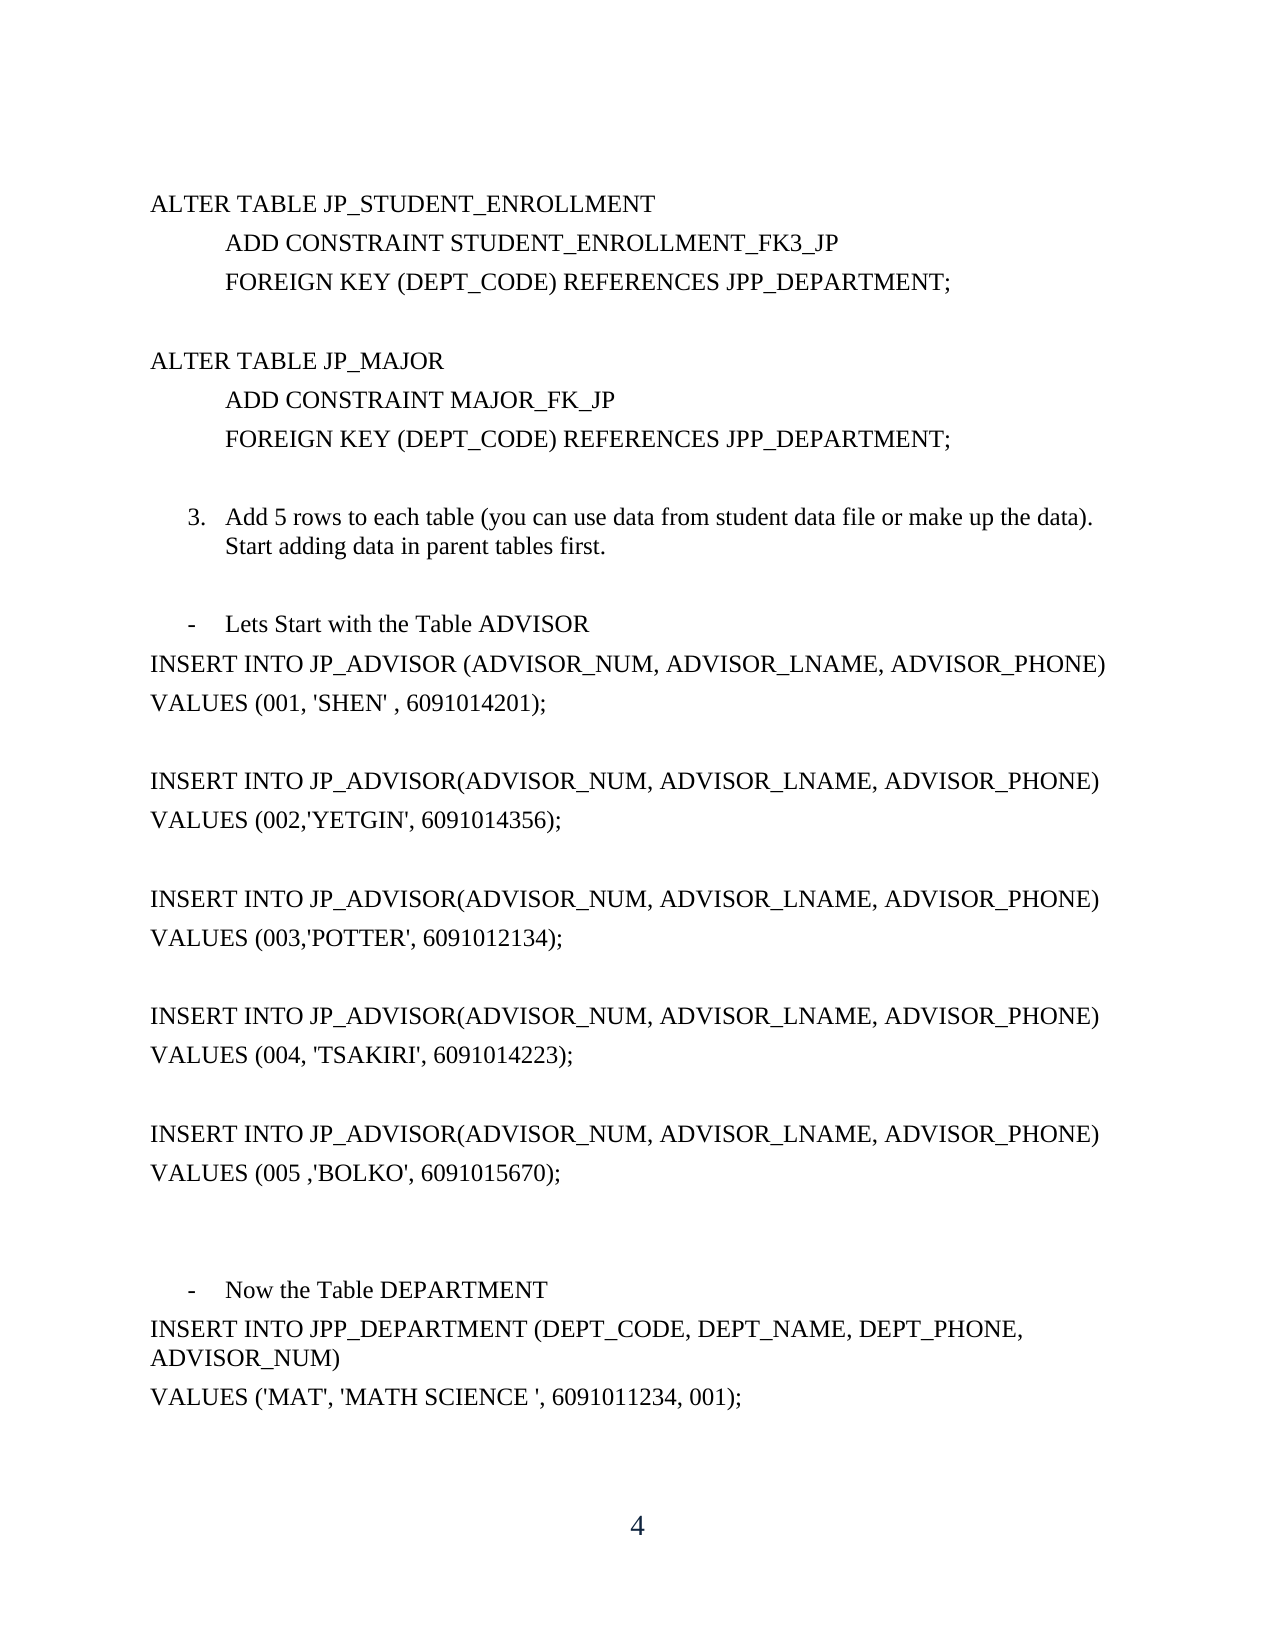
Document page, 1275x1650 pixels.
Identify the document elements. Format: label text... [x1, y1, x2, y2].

text VALUES (004, 'TSAKIRI', 6091014223); [150, 1040, 1125, 1069]
text ALTER TABLE JP_MAJOR [150, 346, 1125, 374]
text FOREIGN KEY (DEPT_CODE) REFERENCES JPP_DEPARTMENT; [150, 267, 1125, 296]
text FOREIGN KEY (DEPT_CODE) REFERENCES JPP_DEPARTMENT; [150, 424, 1125, 453]
list Add 5 rows to each table (you can use data from student data file or make up the data). Start adding data in parent tables first. [187, 502, 1125, 560]
text INSERT INTO JP_ADVISOR(ADVISOR_NUM, ADVISOR_LNAME, ADVISOR_PHONE) [150, 884, 1125, 912]
text INSERT INTO JP_ADVISOR (ADVISOR_NUM, ADVISOR_LNAME, ADVISOR_PHONE) [150, 649, 1125, 677]
text INSERT INTO JP_ADVISOR(ADVISOR_NUM, ADVISOR_LNAME, ADVISOR_PHONE) [150, 766, 1125, 795]
text INSERT INTO JP_ADVISOR(ADVISOR_NUM, ADVISOR_LNAME, ADVISOR_PHONE) [150, 1001, 1125, 1030]
text VALUES (003,'POTTER', 6091012134); [150, 923, 1125, 952]
text VALUES (002,'YETGIN', 6091014356); [150, 805, 1125, 834]
list Lets Start with the Table ADVISOR [187, 609, 1125, 638]
text ALTER TABLE JP_STUDENT_ENROLLMENT [150, 189, 1125, 218]
text VALUES ('MAT', 'MATH SCIENCE ', 6091011234, 001); [150, 1382, 1125, 1411]
list Now the Table DEPARTMENT [187, 1275, 1125, 1304]
text VALUES (001, 'SHEN' , 6091014201); [150, 688, 1125, 717]
text VALUES (005 ,'BOLKO', 6091015670); [150, 1158, 1125, 1187]
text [150, 1314, 1125, 1372]
text ADD CONSTRAINT STUDENT_ENROLLMENT_FK3_JP [150, 228, 1125, 257]
text INSERT INTO JP_ADVISOR(ADVISOR_NUM, ADVISOR_LNAME, ADVISOR_PHONE) [150, 1119, 1125, 1147]
text ADD CONSTRAINT MAJOR_FK_JP [150, 385, 1125, 414]
